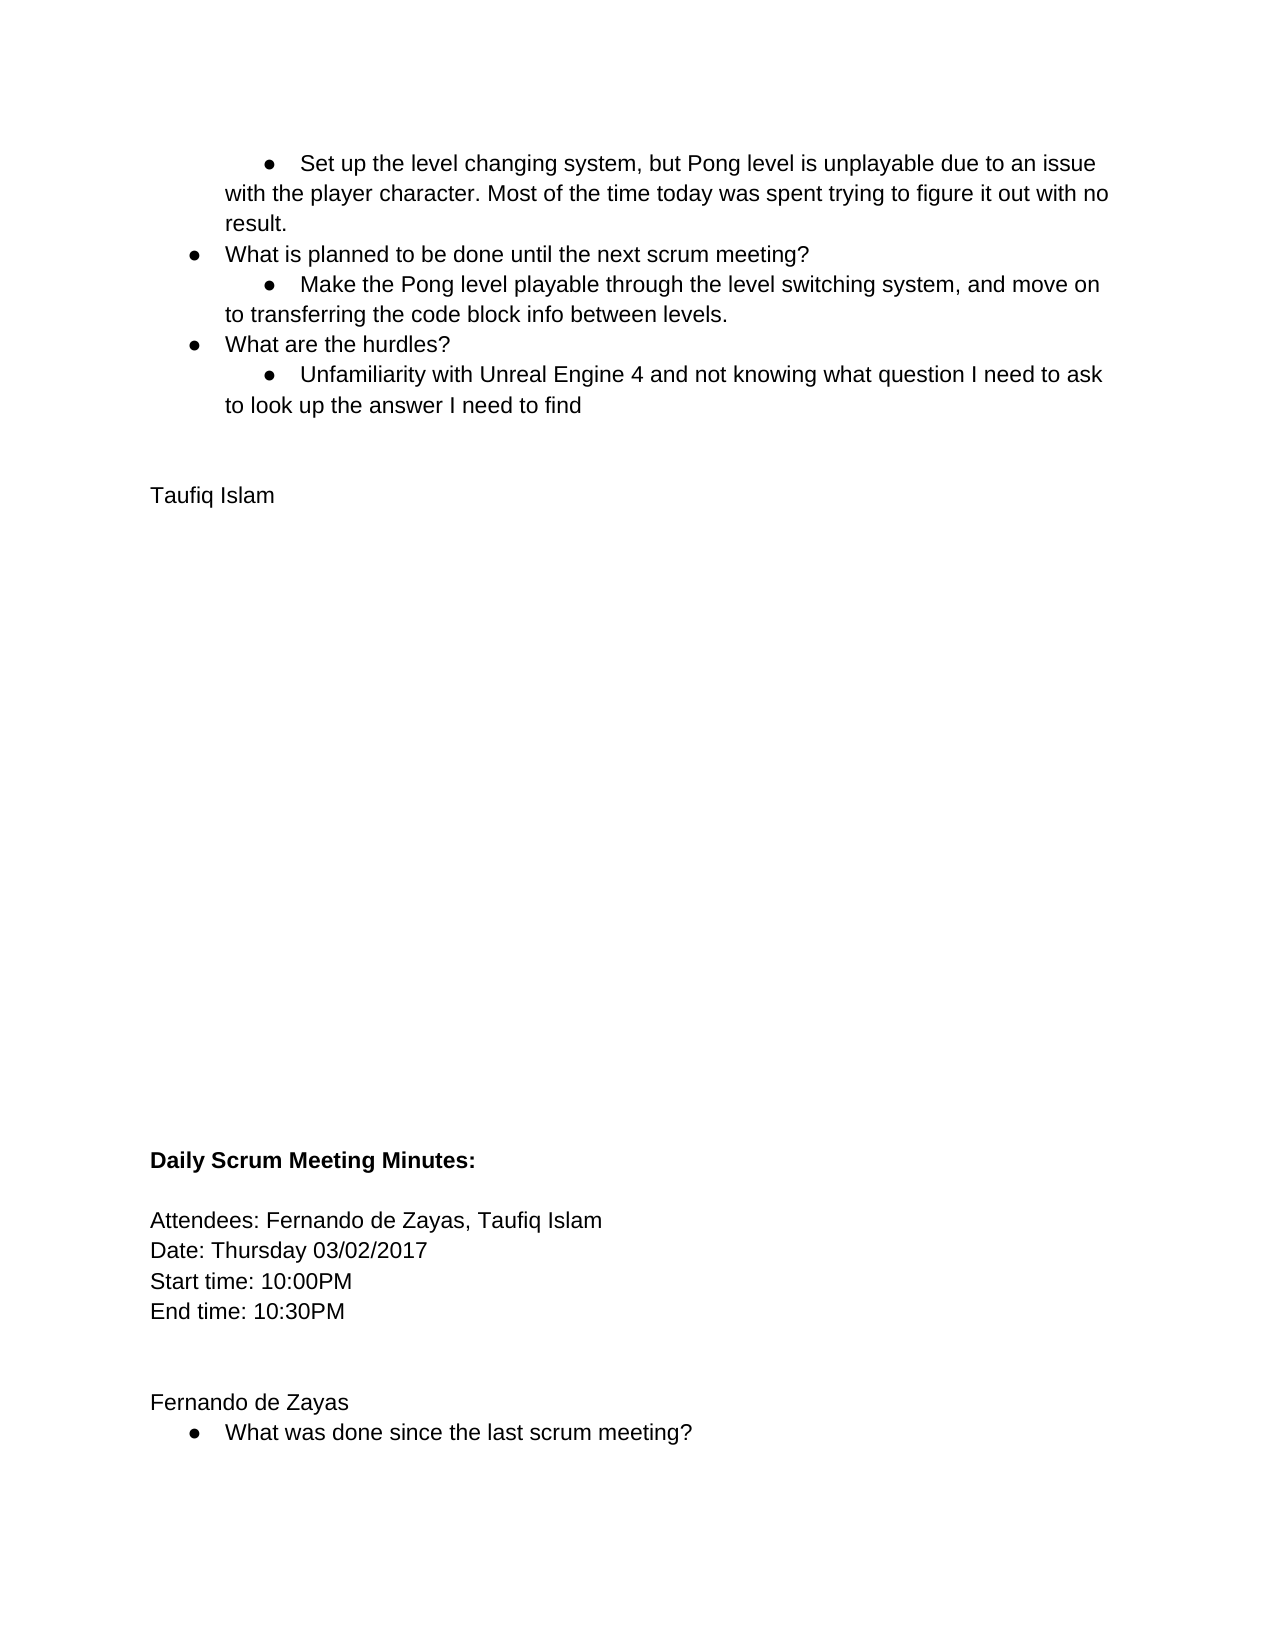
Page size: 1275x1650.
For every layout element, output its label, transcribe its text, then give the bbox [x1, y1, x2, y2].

text Taufiq Islam [150, 482, 1125, 509]
text Fernando de Zayas [150, 1388, 1125, 1415]
list Unfamiliarity with Unreal Engine 4 and not knowing what question I need to ask to look up the answer I need to find [225, 361, 1125, 418]
text Daily Scrum Meeting Minutes: [150, 1147, 1125, 1173]
list Make the Pong level playable through the level switching system, and move on to transferring the code block info between levels. [225, 271, 1125, 327]
text Date: Thursday 03/02/2017 [150, 1237, 1125, 1264]
text Attendees: Fernando de Zayas, Taufiq Islam [150, 1207, 1125, 1234]
list Set up the level changing system, but Pong level is unplayable due to an issue with the player character. Most of the time today was spent trying to figure it out with no result. [225, 150, 1125, 237]
list What is planned to be done until the next scrum meeting? [187, 241, 1125, 267]
text Start time: 10:00PM [150, 1268, 1125, 1294]
list What are the hurdles? [187, 331, 1125, 358]
list What was done since the last scrum meeting? [187, 1419, 1125, 1445]
text End time: 10:30PM [150, 1298, 1125, 1324]
